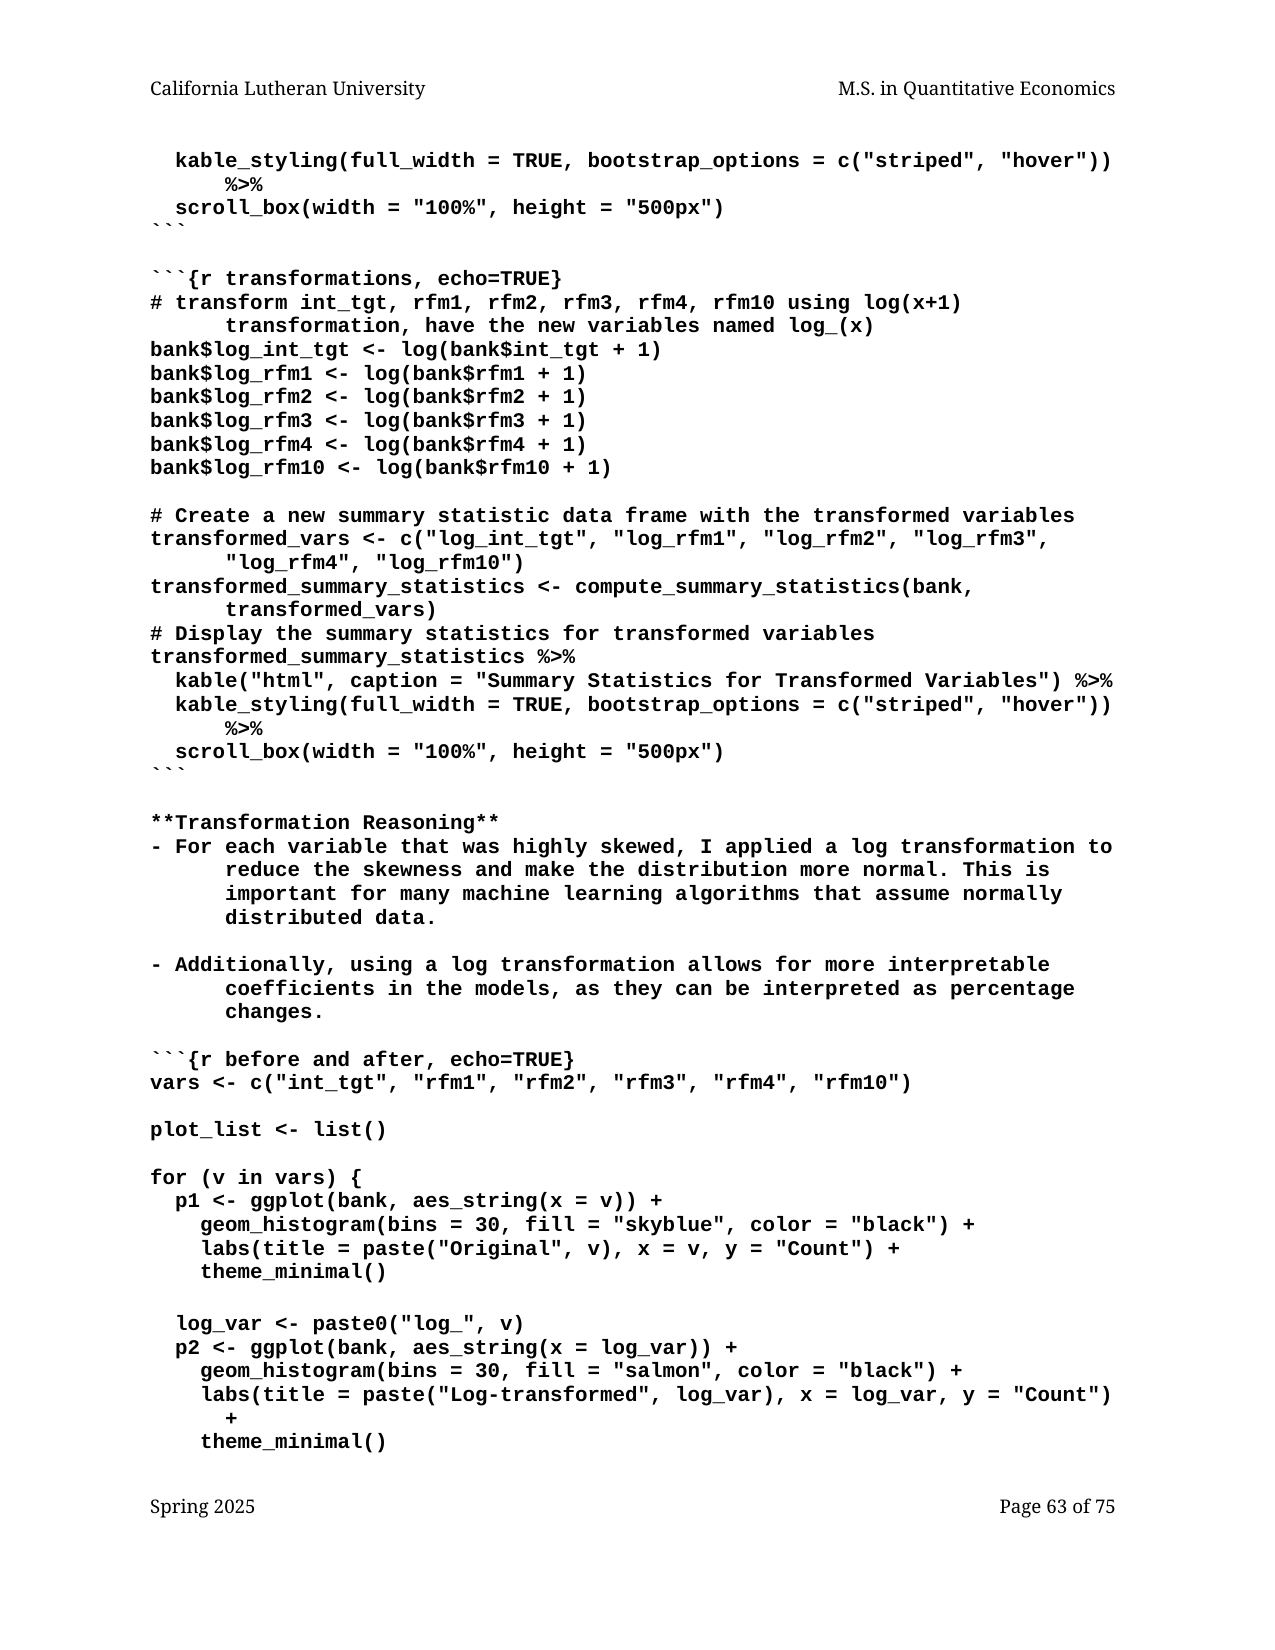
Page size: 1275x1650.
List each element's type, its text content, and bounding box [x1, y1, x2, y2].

text ``` [150, 221, 1125, 244]
text bank$log_rfm10 <- log(bank$rfm10 + 1) [150, 457, 1125, 481]
text p2 <- ggplot(bank, aes_string(x = log_var)) + [150, 1337, 1125, 1360]
text kable_styling(full_width = TRUE, bootstrap_options = c("striped", "hover")) %>% [150, 150, 1125, 197]
text kable("html", caption = "Summary Statistics for Transformed Variables") %>% [150, 670, 1125, 694]
text bank$log_int_tgt <- log(bank$int_tgt + 1) [150, 339, 1125, 363]
text ```{r before and after, echo=TRUE} [150, 1048, 1125, 1072]
text bank$log_rfm1 <- log(bank$rfm1 + 1) [150, 363, 1125, 386]
text for (v in vars) { [150, 1167, 1125, 1190]
text labs(title = paste("Log-transformed", log_var), x = log_var, y = "Count") + [150, 1384, 1125, 1431]
text geom_histogram(bins = 30, fill = "skyblue", color = "black") + [150, 1214, 1125, 1238]
text theme_minimal() [150, 1261, 1125, 1285]
text labs(title = paste("Original", v), x = v, y = "Count") + [150, 1238, 1125, 1261]
text bank$log_rfm2 <- log(bank$rfm2 + 1) [150, 386, 1125, 410]
text p1 <- ggplot(bank, aes_string(x = v)) + [150, 1190, 1125, 1214]
text transformed_summary_statistics <- compute_summary_statistics(bank, transformed_vars) [150, 576, 1125, 623]
text scroll_box(width = "100%", height = "500px") [150, 741, 1125, 765]
text - Additionally, using a log transformation allows for more interpretable coefficients in the models, as they can be interpreted as percentage changes. [150, 954, 1125, 1025]
text log_var <- paste0("log_", v) [150, 1313, 1125, 1337]
text bank$log_rfm3 <- log(bank$rfm3 + 1) [150, 410, 1125, 434]
text # Display the summary statistics for transformed variables [150, 623, 1125, 647]
text bank$log_rfm4 <- log(bank$rfm4 + 1) [150, 434, 1125, 457]
text ``` [150, 765, 1125, 788]
text - For each variable that was highly skewed, I applied a log transformation to reduce the skewness and make the distribution more normal. This is important for many machine learning algorithms that assume normally distributed data. [150, 836, 1125, 930]
text theme_minimal() [150, 1431, 1125, 1455]
text # Create a new summary statistic data frame with the transformed variables [150, 505, 1125, 528]
text transformed_summary_statistics %>% [150, 647, 1125, 670]
text geom_histogram(bins = 30, fill = "salmon", color = "black") + [150, 1360, 1125, 1384]
text ```{r transformations, echo=TRUE} [150, 268, 1125, 292]
text scroll_box(width = "100%", height = "500px") [150, 197, 1125, 221]
text kable_styling(full_width = TRUE, bootstrap_options = c("striped", "hover")) %>% [150, 694, 1125, 741]
text vars <- c("int_tgt", "rfm1", "rfm2", "rfm3", "rfm4", "rfm10") [150, 1072, 1125, 1096]
text plot_list <- list() [150, 1119, 1125, 1143]
text transformed_vars <- c("log_int_tgt", "log_rfm1", "log_rfm2", "log_rfm3", "log_rfm4", "log_rfm10") [150, 528, 1125, 576]
text **Transformation Reasoning** [150, 812, 1125, 836]
text # transform int_tgt, rfm1, rfm2, rfm3, rfm4, rfm10 using log(x+1) transformation, have the new variables named log_(x) [150, 292, 1125, 339]
